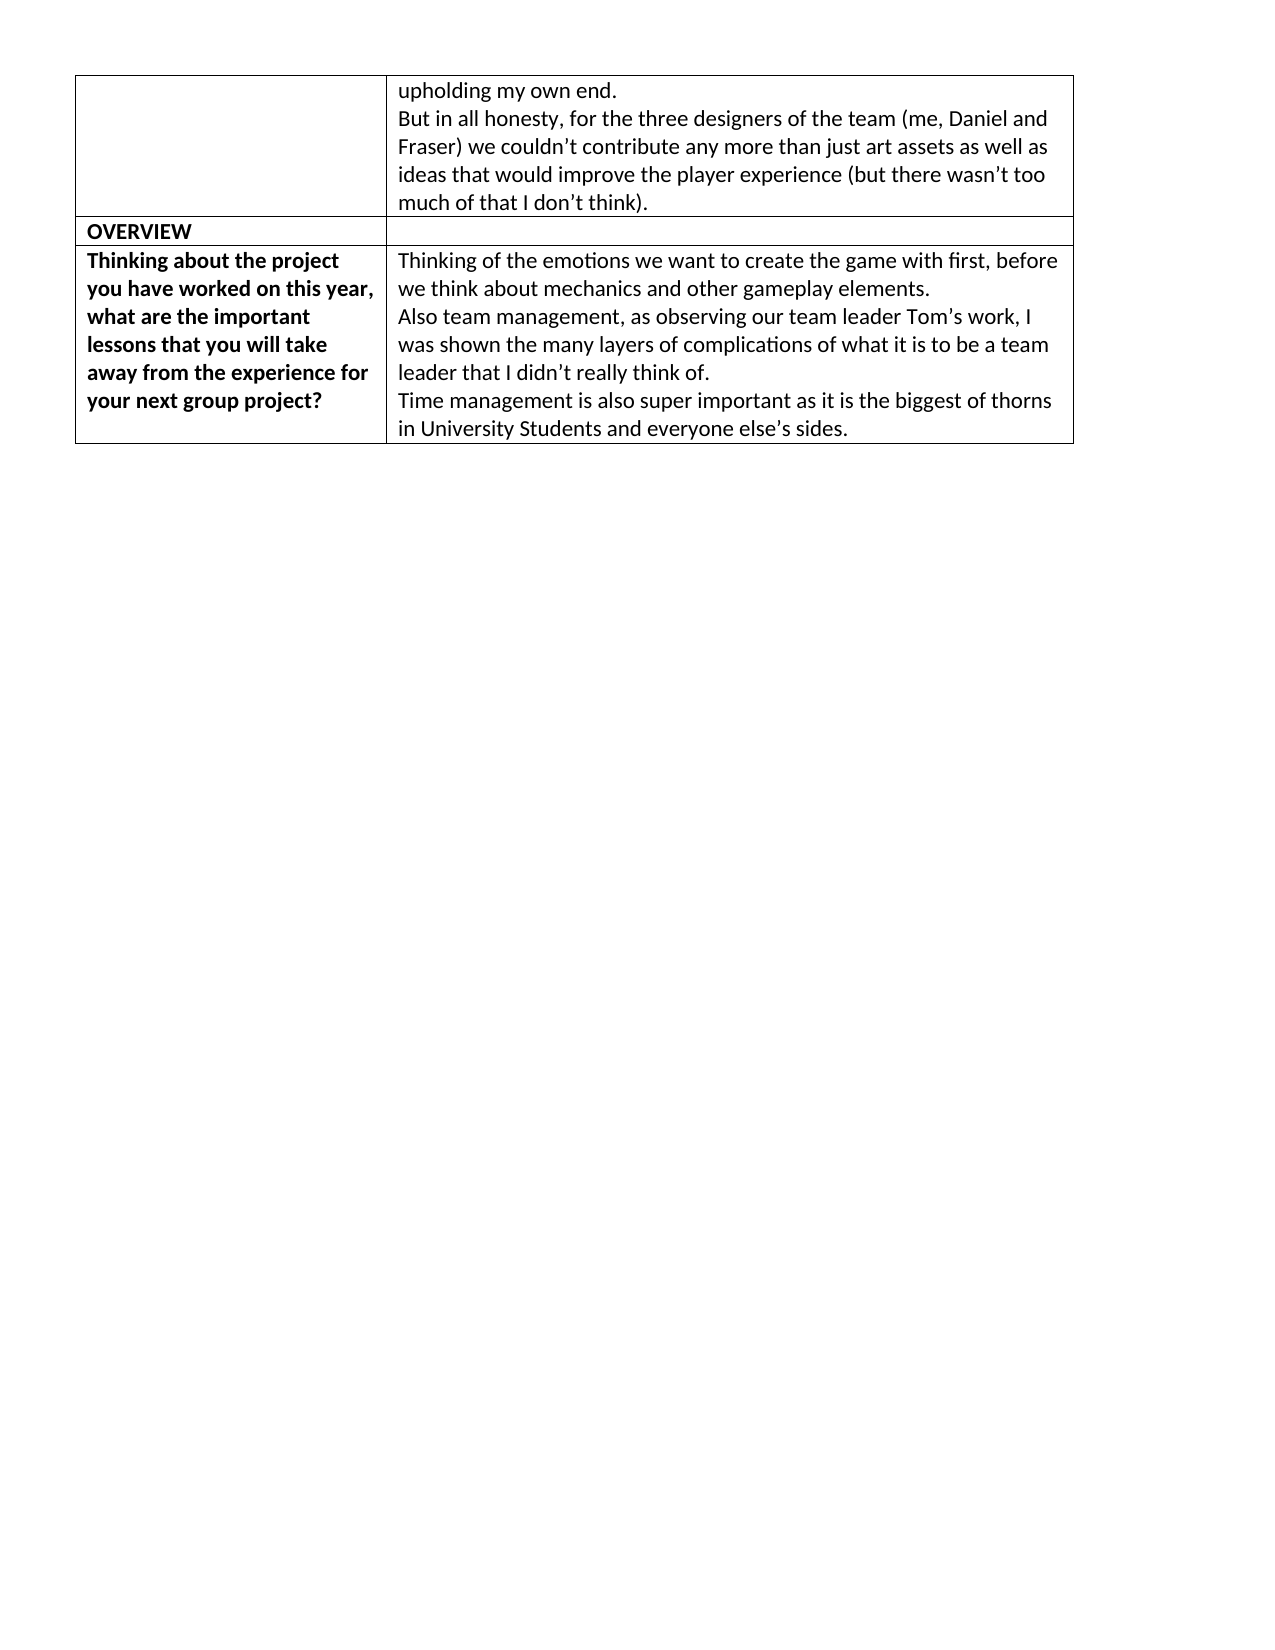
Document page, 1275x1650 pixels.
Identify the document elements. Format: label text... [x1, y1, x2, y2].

table_cell Thinking about the project you have worked on this year, what are the important lessons that you will take away from the experience for your next group project? [76, 246, 386, 442]
table_cell [387, 217, 1073, 245]
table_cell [387, 76, 1073, 216]
table_cell Thinking of the emotions we want to create the game with first, before we think about mechanics and other gameplay elements. Also team management, as observing our team leader Tom’s work, I was shown the many layers of complications of what it is to be a team leader that I didn’t really think of. Time management is also super important as it is the biggest of thorns in University Students and everyone else’s sides. [387, 246, 1073, 442]
table_cell OVERVIEW [76, 217, 386, 245]
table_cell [76, 76, 386, 216]
